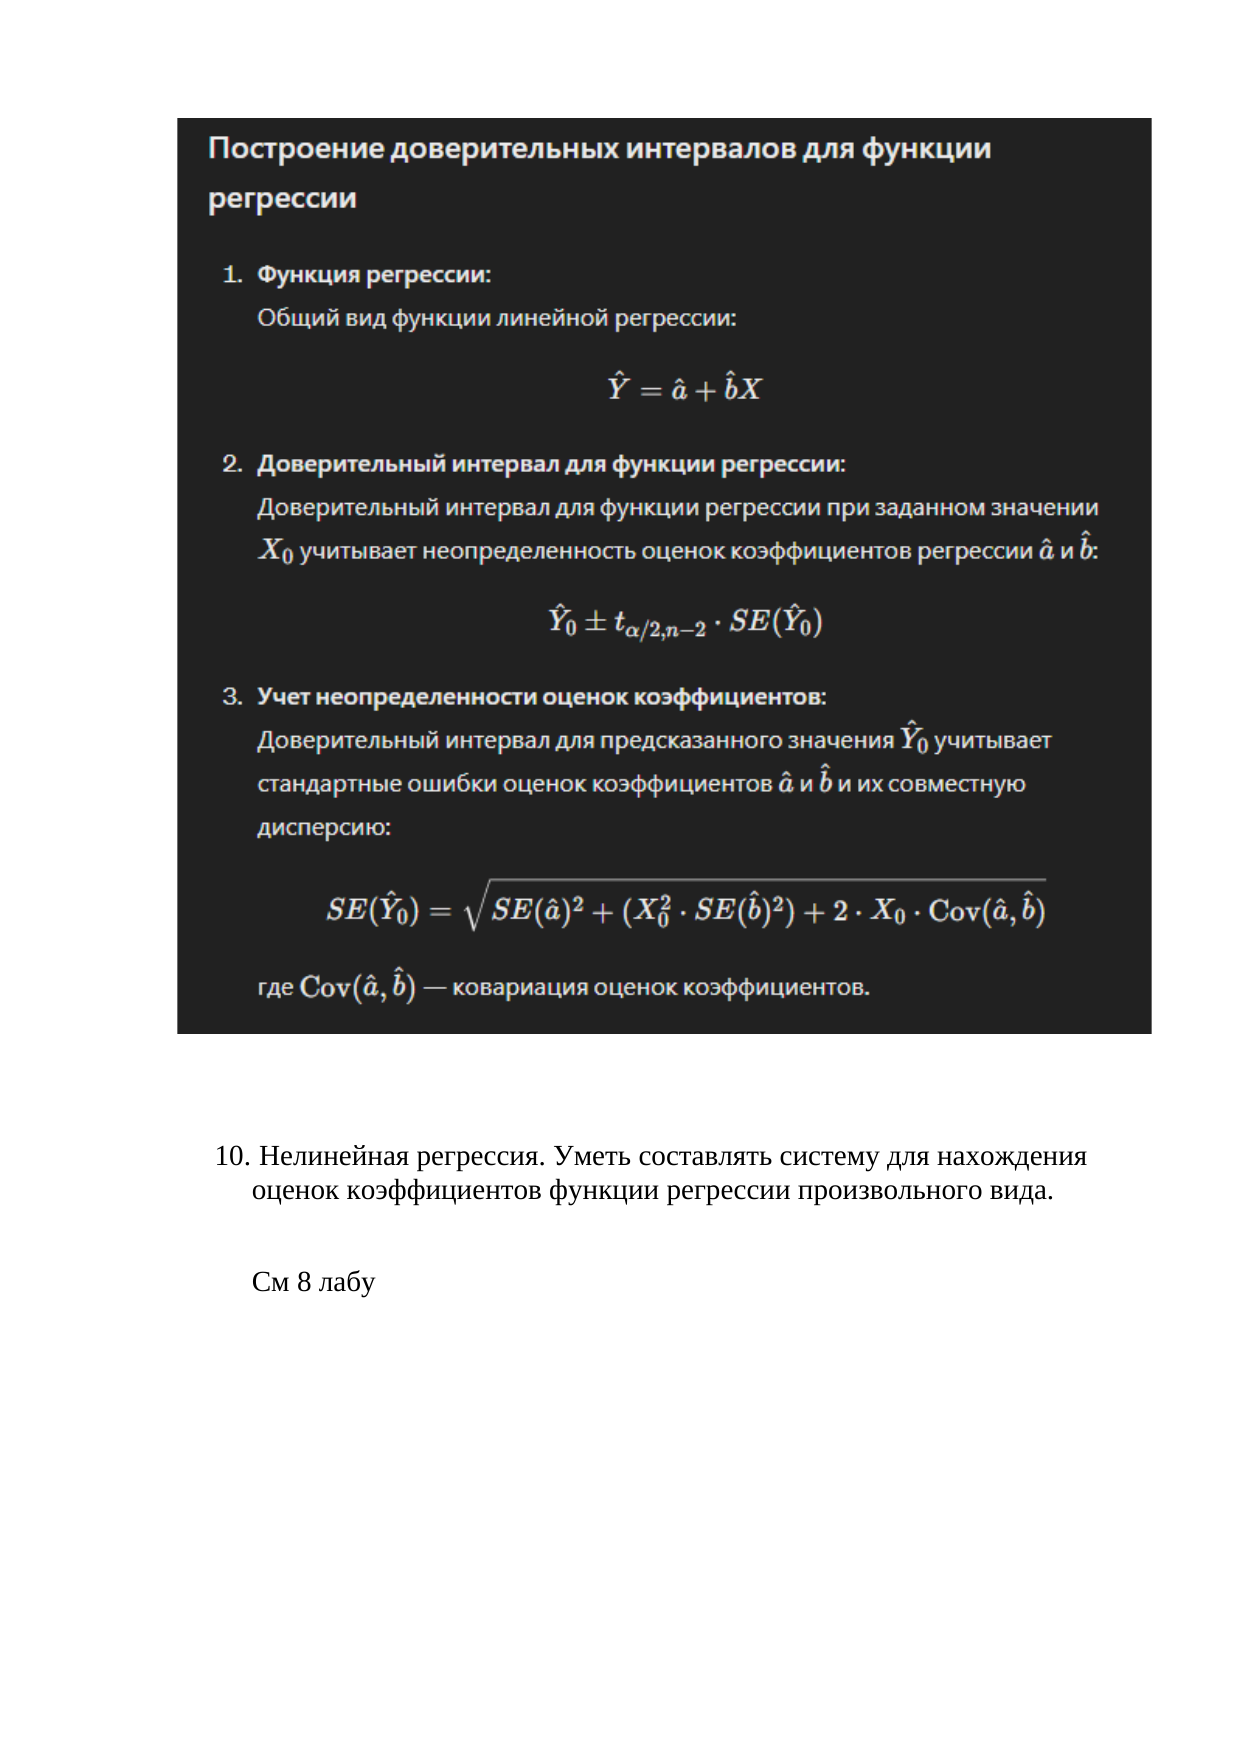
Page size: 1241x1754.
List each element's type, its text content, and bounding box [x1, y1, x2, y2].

list Нелинейная регрессия. Уметь составлять систему для нахождения оценок коэффициентов функции регрессии произвольного вида. [214, 1138, 1152, 1205]
text См 8 лабу [252, 1264, 1152, 1297]
picture [177, 118, 1152, 1034]
